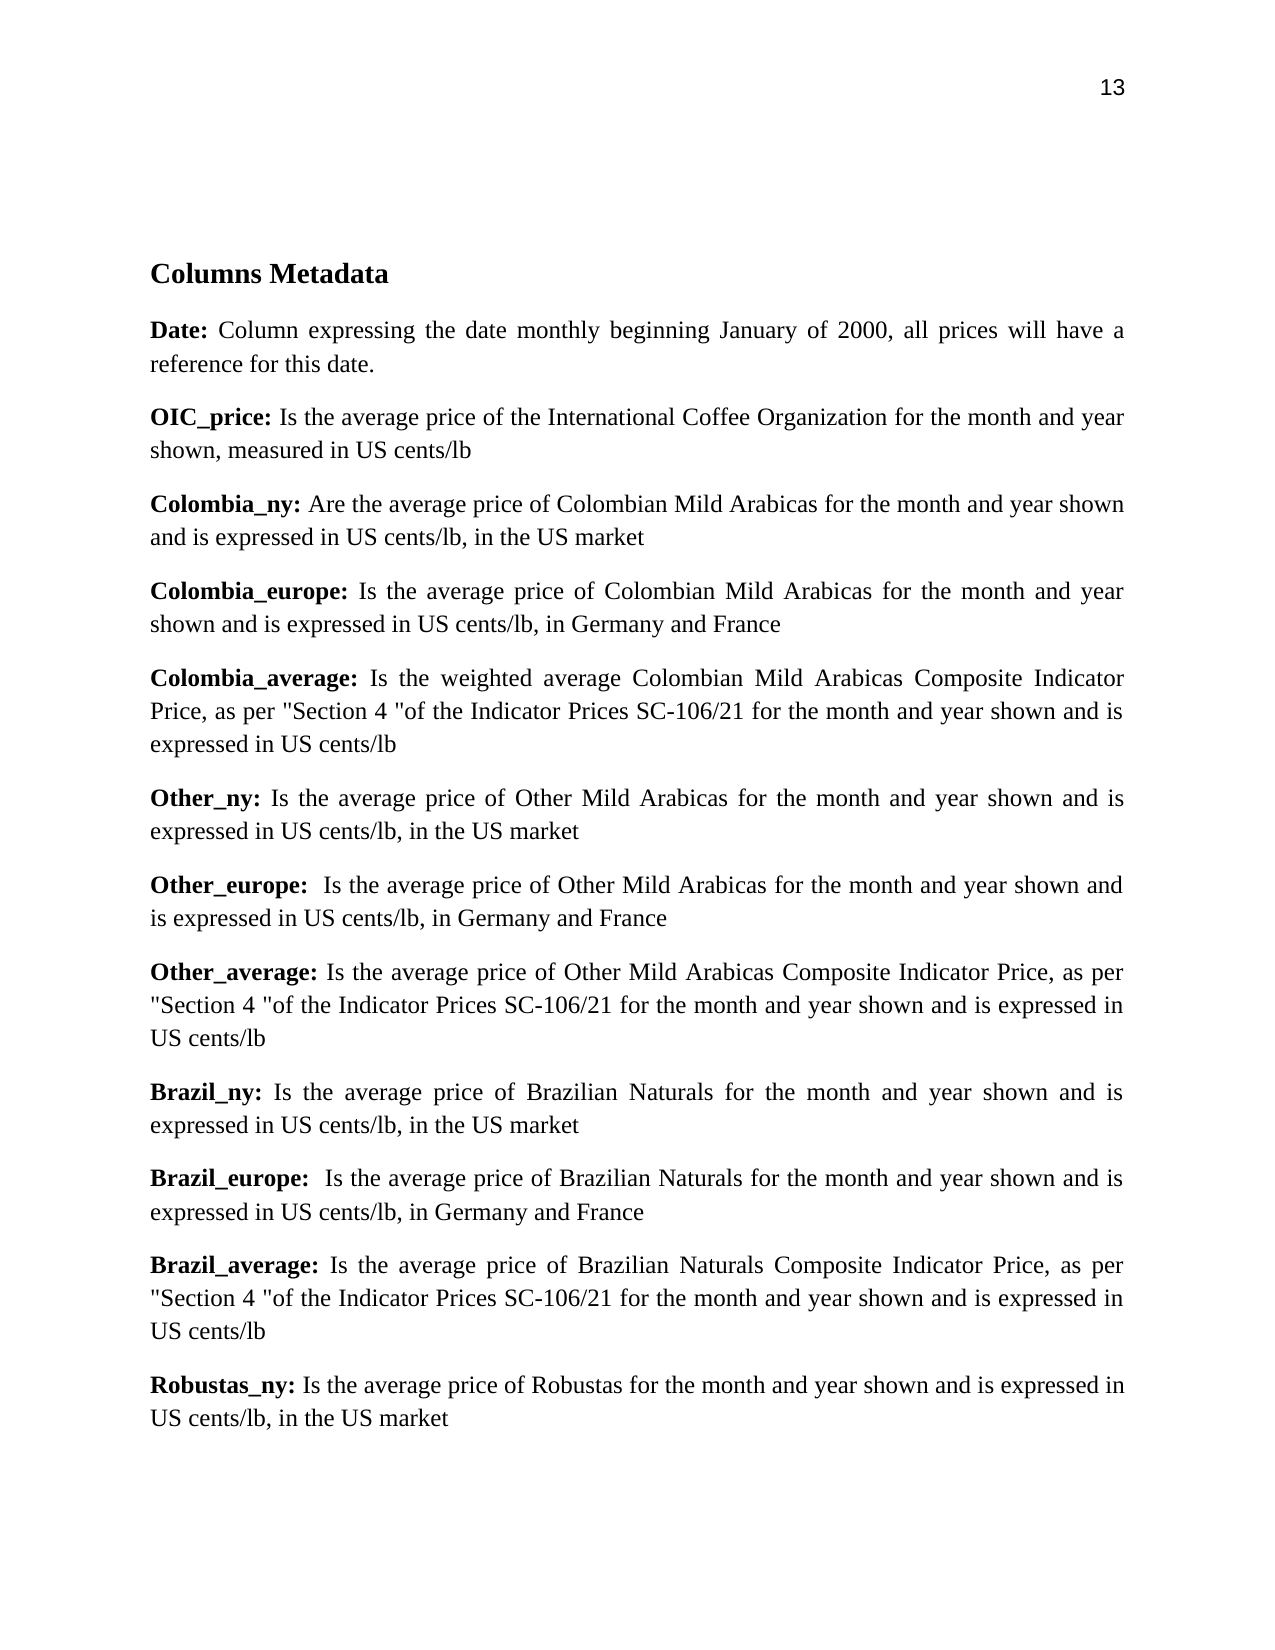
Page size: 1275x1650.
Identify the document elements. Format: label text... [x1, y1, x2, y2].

text Colombia_europe: Is the average price of Colombian Mild Arabicas for the month and year shown and is expressed in US cents/lb, in Germany and France [150, 576, 1125, 638]
text OIC_price: Is the average price of the International Coffee Organization for the month and year shown, measured in US cents/lb [150, 402, 1125, 464]
subtitle Columns Metadata [150, 256, 1125, 290]
text Robustas_ny: Is the average price of Robustas for the month and year shown and is expressed in US cents/lb, in the US market [150, 1370, 1125, 1432]
text Brazil_ny: Is the average price of Brazilian Naturals for the month and year shown and is expressed in US cents/lb, in the US market [150, 1077, 1125, 1138]
text Colombia_average: Is the weighted average Colombian Mild Arabicas Composite Indicator Price, as per "Section 4 "of the Indicator Prices SC-106/21 for the month and year shown and is expressed in US cents/lb [150, 663, 1125, 758]
text Brazil_average: Is the average price of Brazilian Naturals Composite Indicator Price, as per "Section 4 "of the Indicator Prices SC-106/21 for the month and year shown and is expressed in US cents/lb [150, 1250, 1125, 1345]
text Other_average: Is the average price of Other Mild Arabicas Composite Indicator Price, as per "Section 4 "of the Indicator Prices SC-106/21 for the month and year shown and is expressed in US cents/lb [150, 957, 1125, 1052]
text Brazil_europe: Is the average price of Brazilian Naturals for the month and year shown and is expressed in US cents/lb, in Germany and France [150, 1163, 1125, 1225]
text Date: Column expressing the date monthly beginning January of 2000, all prices will have a reference for this date. [150, 316, 1125, 377]
text Colombia_ny: Are the average price of Colombian Mild Arabicas for the month and year shown and is expressed in US cents/lb, in the US market [150, 489, 1125, 551]
text Other_ny: Is the average price of Other Mild Arabicas for the month and year shown and is expressed in US cents/lb, in the US market [150, 783, 1125, 845]
text Other_europe: Is the average price of Other Mild Arabicas for the month and year shown and is expressed in US cents/lb, in Germany and France [150, 870, 1125, 932]
